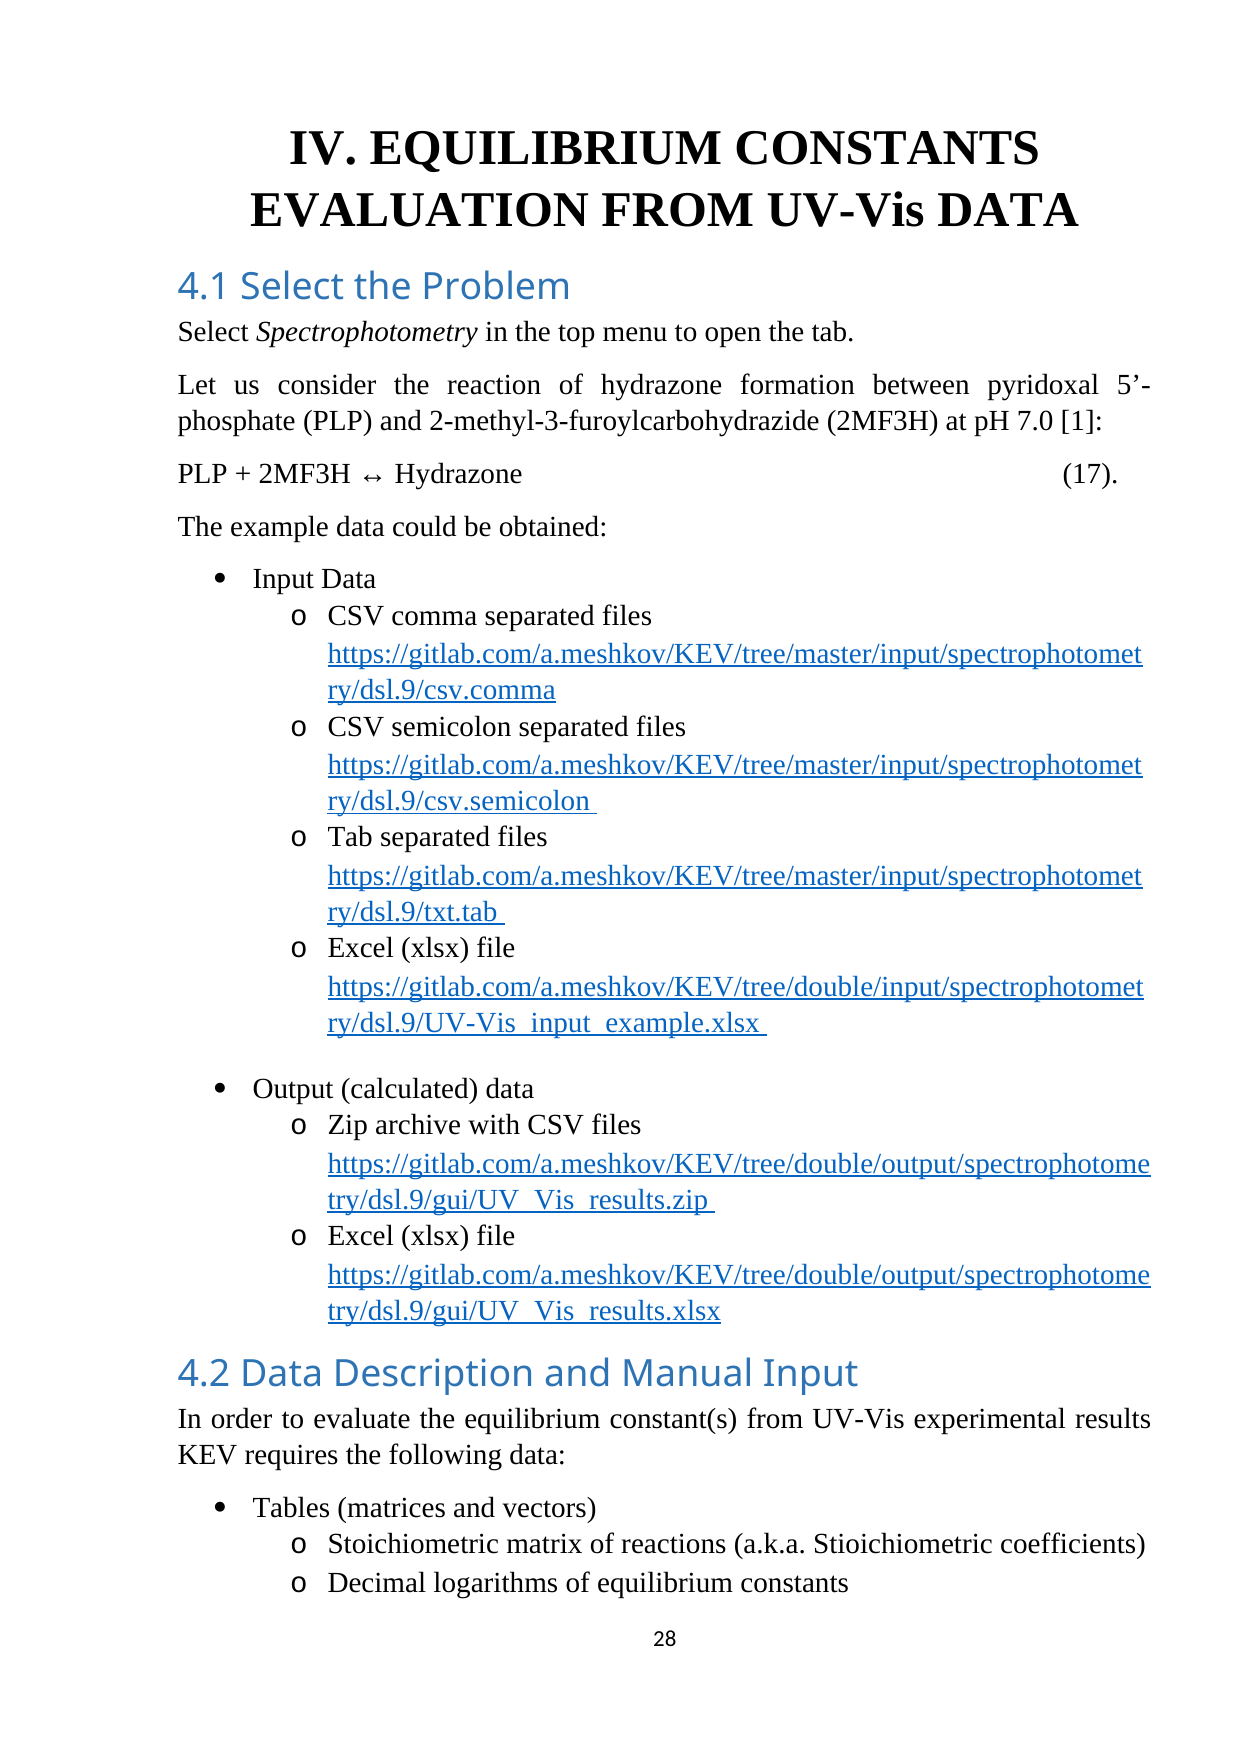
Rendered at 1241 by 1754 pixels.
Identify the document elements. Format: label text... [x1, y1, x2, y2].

text Select Spectrophotometry in the top menu to open the tab. [177, 314, 1152, 348]
list Excel (xlsx) file https://gitlab.com/a.meshkov/KEV/tree/double/output/spectrophotometry/dsl.9/gui/UV_Vis_results.xlsx [290, 1218, 1152, 1327]
text Let us consider the reaction of hydrazone formation between pyridoxal 5’-phosphate (PLP) and 2-methyl-3-furoylcarbohydrazide (2MF3H) at pH 7.0 [1]: [177, 367, 1152, 437]
text PLP + 2MF3H ↔ Hydrazone (17). [177, 456, 1152, 489]
list Zip archive with CSV files https://gitlab.com/a.meshkov/KEV/tree/double/output/spectrophotometry/dsl.9/gui/UV_Vis_results.zip [290, 1107, 1152, 1216]
list CSV comma separated files https://gitlab.com/a.meshkov/KEV/tree/master/input/spectrophotometry/dsl.9/csv.comma [290, 598, 1152, 706]
list Tables (matrices and vectors) [215, 1490, 1152, 1524]
subtitle 4.1 Select the Problem [177, 259, 1152, 310]
text IV. EQUILIBRIUM CONSTANTS EVALUATION FROM UV-Vis DATA [177, 118, 1152, 238]
list Input Data [215, 561, 1152, 595]
list Output (calculated) data [215, 1071, 1152, 1105]
text In order to evaluate the equilibrium constant(s) from UV-Vis experimental results KEV requires the following data: [177, 1401, 1152, 1471]
list Tab separated files https://gitlab.com/a.meshkov/KEV/tree/master/input/spectrophotometry/dsl.9/txt.tab [290, 819, 1152, 928]
list CSV semicolon separated files https://gitlab.com/a.meshkov/KEV/tree/master/input/spectrophotometry/dsl.9/csv.semicolon [290, 709, 1152, 817]
list Decimal logarithms of equilibrium constants [290, 1565, 1152, 1601]
list Stoichiometric matrix of reactions (a.k.a. Stioichiometric coefficients) [290, 1526, 1152, 1562]
text The example data could be obtained: [177, 509, 1152, 542]
subtitle 4.2 Data Description and Manual Input [177, 1346, 1152, 1397]
list Excel (xlsx) file https://gitlab.com/a.meshkov/KEV/tree/double/input/spectrophotometry/dsl.9/UV-Vis_input_example.xlsx [290, 931, 1152, 1069]
